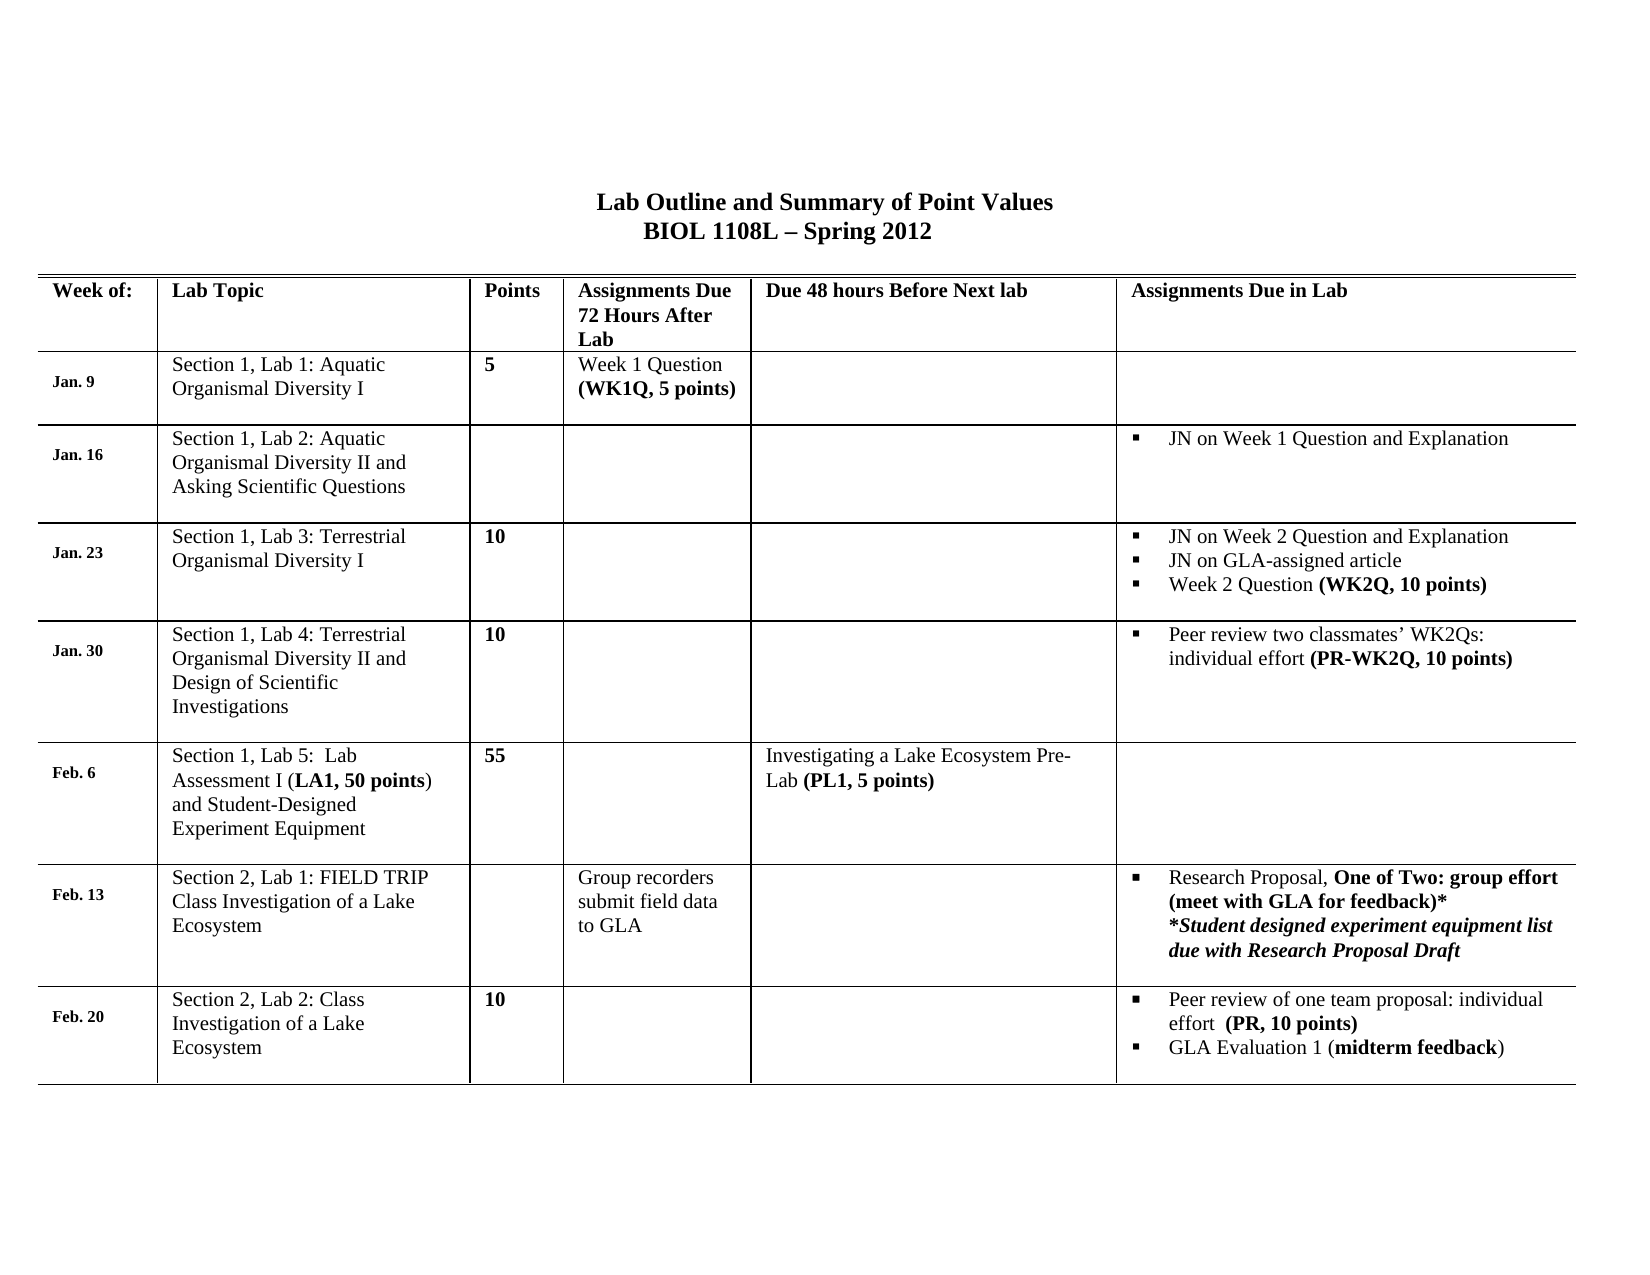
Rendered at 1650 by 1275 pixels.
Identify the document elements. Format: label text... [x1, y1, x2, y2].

text BIOL 1108L – Spring 2012 [75, 216, 1500, 245]
table_cell [564, 622, 750, 742]
table_cell [752, 426, 1116, 522]
table_cell [752, 987, 1116, 1083]
table_header Assignments Due in Lab [1117, 278, 1576, 351]
table_cell Peer review of one team proposal: individual effort (PR, 10 points) GLA Evaluation 1 (midterm feedback) [1117, 987, 1576, 1083]
table_cell Section 1, Lab 5: Lab Assessment I (LA1, 50 points) and Student-Designed Experiment Equipment [158, 743, 469, 864]
table_header Points [471, 278, 563, 351]
table_cell [752, 352, 1116, 424]
table_cell Week 1 Question (WK1Q, 5 points) [564, 352, 750, 424]
table_cell 55 [471, 743, 563, 864]
table_cell Section 2, Lab 2: Class Investigation of a Lake Ecosystem [158, 987, 469, 1083]
table_header Assignments Due 72 Hours After Lab [564, 278, 751, 351]
table_cell Section 1, Lab 1: Aquatic Organismal Diversity I [158, 352, 469, 424]
table_cell Jan. 30 [38, 622, 157, 742]
table_cell [564, 426, 750, 522]
table_cell Section 2, Lab 1: FIELD TRIP Class Investigation of a Lake Ecosystem [158, 865, 469, 986]
table_cell Jan. 9 [38, 352, 157, 424]
table_cell [471, 865, 563, 986]
table_cell Feb. 13 [38, 865, 157, 986]
table_cell Group recorders submit field data to GLA [564, 865, 750, 986]
table_cell Jan. 16 [38, 426, 157, 522]
table_cell Research Proposal, One of Two: group effort (meet with GLA for feedback)* *Student designed experiment equipment list due with Research Proposal Draft [1117, 865, 1576, 986]
table_header Week of: [38, 278, 157, 351]
table_cell Section 1, Lab 4: Terrestrial Organismal Diversity II and Design of Scientific Investigations [158, 622, 469, 742]
table_cell Section 1, Lab 3: Terrestrial Organismal Diversity I [158, 524, 469, 620]
table_header Due 48 hours Before Next lab [752, 278, 1116, 351]
table_cell 10 [471, 987, 563, 1083]
table_cell [752, 524, 1116, 620]
table_cell [564, 743, 750, 864]
table_cell [564, 987, 750, 1083]
table_cell [752, 865, 1116, 986]
table_cell [471, 426, 563, 522]
table_cell [752, 622, 1116, 742]
table_cell 10 [471, 622, 563, 742]
table_cell Section 1, Lab 2: Aquatic Organismal Diversity II and Asking Scientific Questions [158, 426, 469, 522]
table_cell [564, 524, 750, 620]
table_cell 10 [471, 524, 563, 620]
text Lab Outline and Summary of Point Values [150, 187, 1500, 216]
table_cell Peer review two classmates’ WK2Qs: individual effort (PR-WK2Q, 10 points) [1117, 622, 1576, 742]
table_cell [1117, 743, 1576, 864]
table_cell Feb. 6 [38, 743, 157, 864]
table_cell JN on Week 1 Question and Explanation [1117, 426, 1576, 522]
table_cell Feb. 20 [38, 987, 157, 1083]
table_cell [1117, 352, 1576, 424]
table_cell Jan. 23 [38, 524, 157, 620]
table_cell JN on Week 2 Question and Explanation JN on GLA-assigned article Week 2 Question (WK2Q, 10 points) [1117, 524, 1576, 620]
table_cell 5 [471, 352, 563, 424]
table_cell Investigating a Lake Ecosystem Pre-Lab (PL1, 5 points) [752, 743, 1116, 864]
table_header Lab Topic [158, 278, 470, 351]
